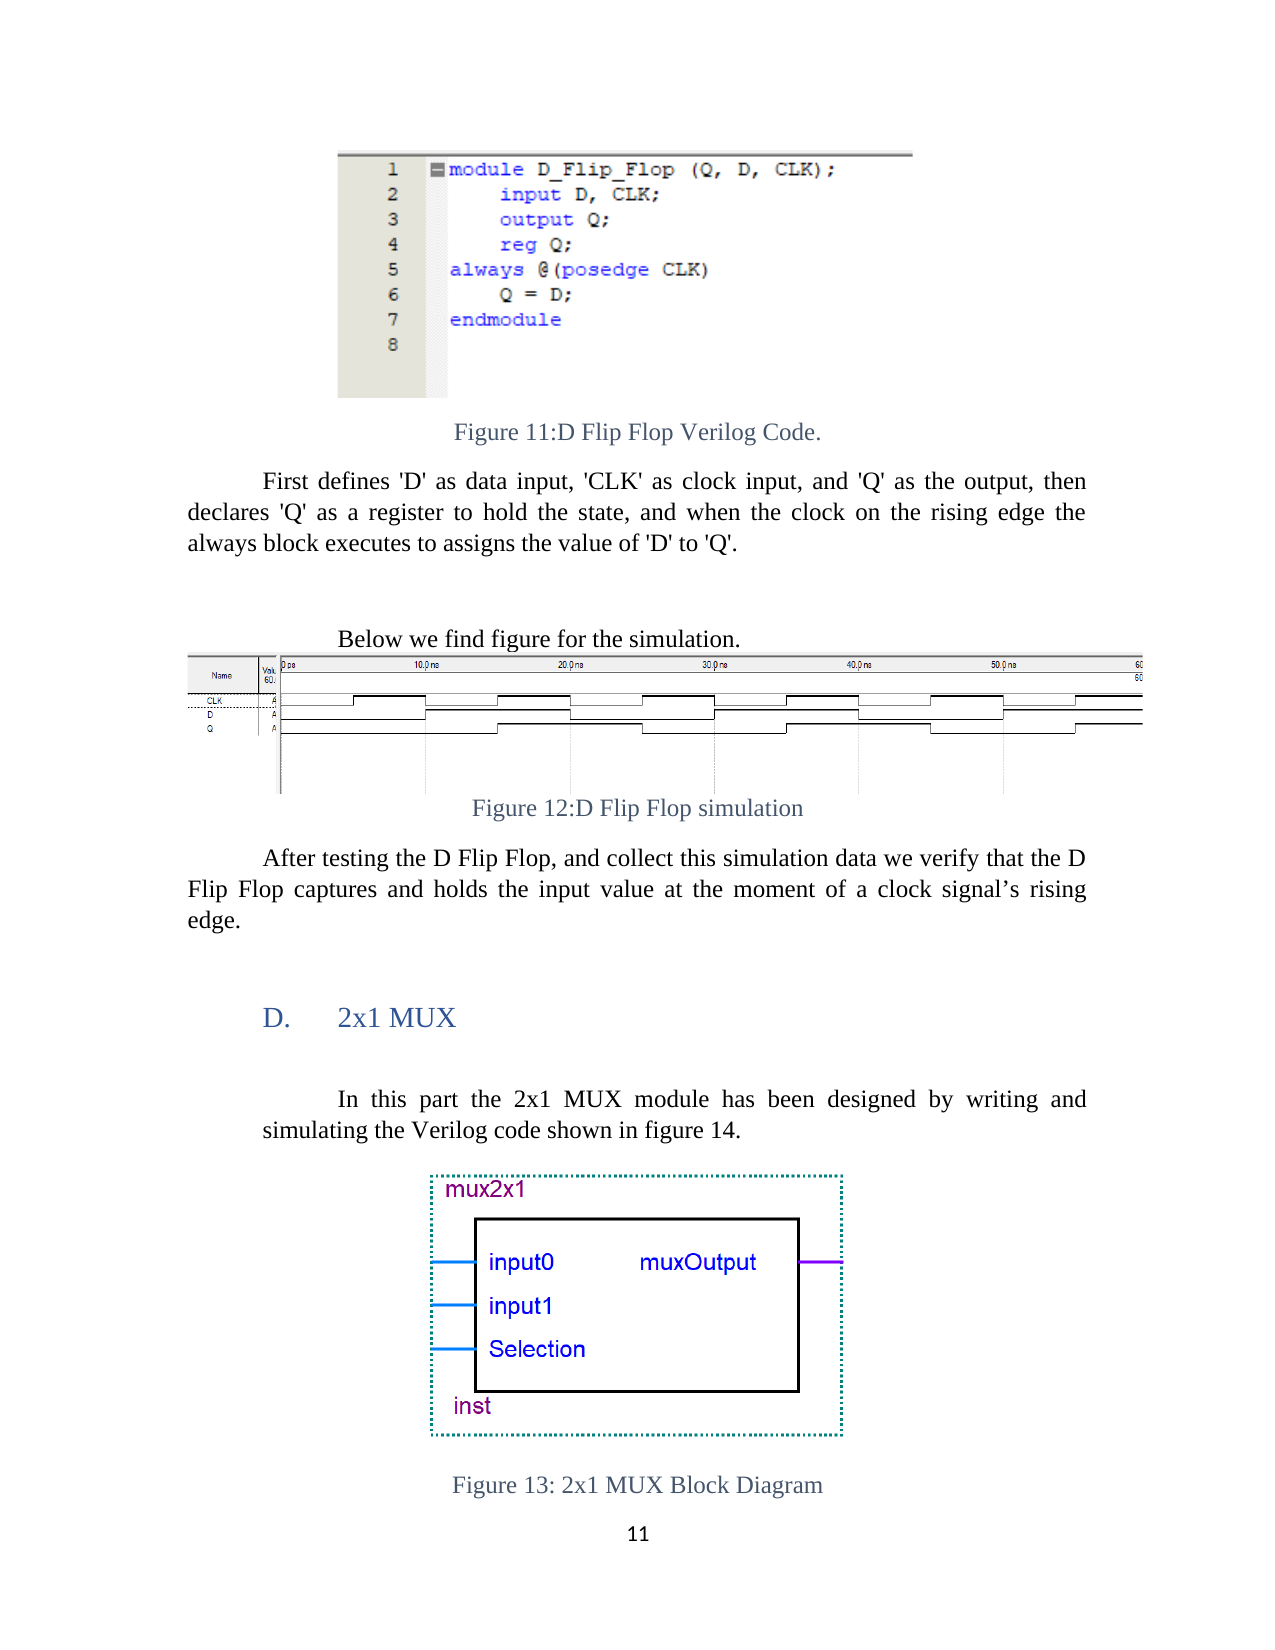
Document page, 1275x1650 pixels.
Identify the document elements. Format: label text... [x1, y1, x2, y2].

text First defines 'D' as data input, 'CLK' as clock input, and 'Q' as the output, then declares 'Q' as a register to hold the state, and when the clock on the rising edge the always block executes to assigns the value of 'D' to 'Q'. [187, 466, 1087, 557]
text Figure 11:D Flip Flop Verilog Code. [187, 417, 1087, 445]
picture [337, 150, 913, 398]
subtitle 2x1 MUX [262, 1000, 1087, 1034]
picture [187, 652, 1143, 794]
picture [419, 1163, 856, 1452]
text Below we find figure for the simulation. [262, 624, 1087, 652]
text Figure 12:D Flip Flop simulation [187, 794, 1087, 822]
text Figure 13: 2x1 MUX Block Diagram [187, 1470, 1087, 1499]
text After testing the D Flip Flop, and collect this simulation data we verify that the D Flip Flop captures and holds the input value at the moment of a clock signal’s rising edge. [187, 843, 1087, 934]
text In this part the 2x1 MUX module has been designed by writing and simulating the Verilog code shown in figure 14. [262, 1084, 1087, 1144]
